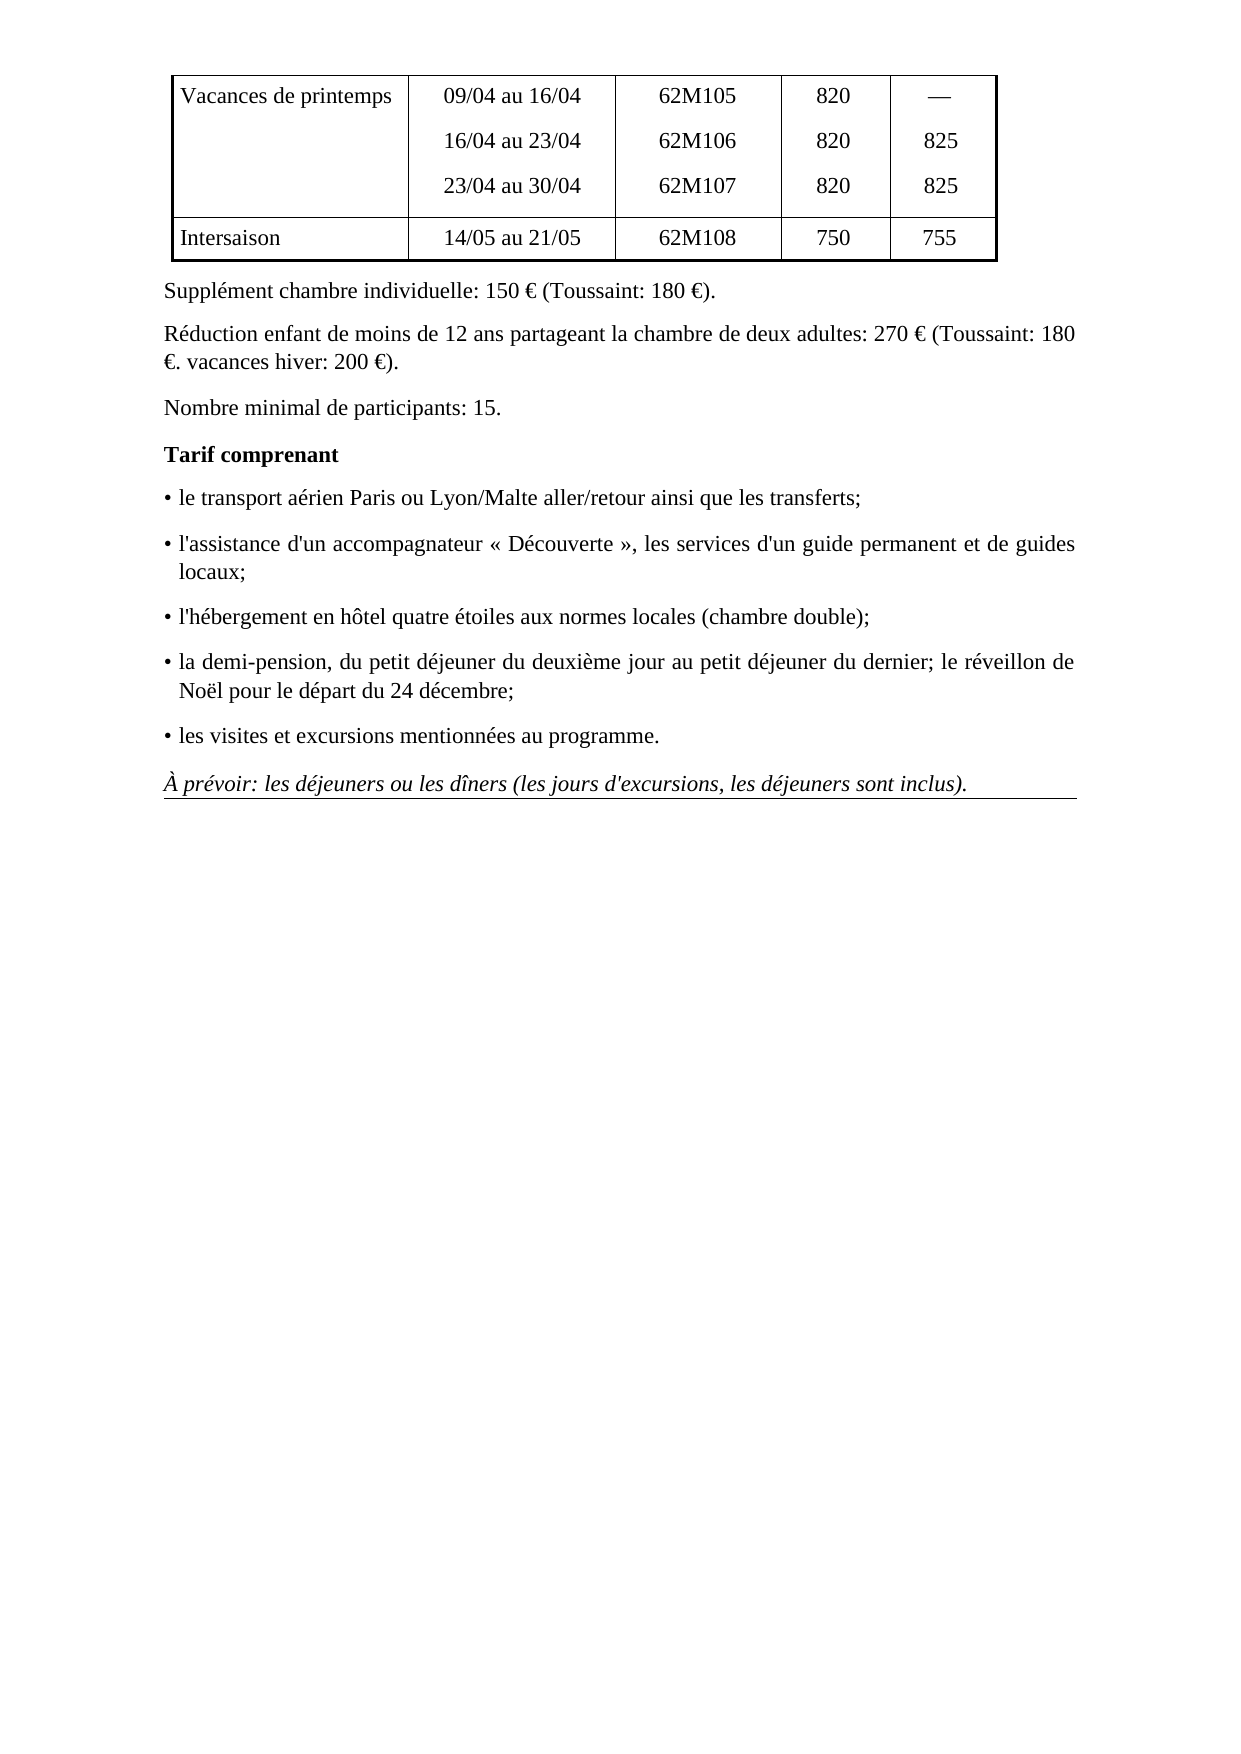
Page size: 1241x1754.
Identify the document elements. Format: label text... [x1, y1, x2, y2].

table_cell 14/05 au 21/05 [409, 218, 615, 258]
table_cell 820 820 820 [782, 76, 890, 217]
table_cell 755 [891, 218, 995, 258]
text À prévoir: les déjeuners ou les dîners (les jours d'excursions, les déjeuners sont inclus). [164, 767, 1077, 798]
text Nombre minimal de participants: 15. [164, 393, 1077, 420]
table_cell — 825 825 [891, 76, 995, 217]
text • l'hébergement en hôtel quatre étoiles aux normes locales (chambre double); [164, 603, 1077, 629]
text Supplément chambre individuelle: 150 € (Toussaint: 180 €). [164, 274, 1077, 303]
table_cell 62M105 62M106 62M107 [616, 76, 781, 217]
text • le transport aérien Paris ou Lyon/Malte aller/retour ainsi que les transferts; [164, 484, 1077, 511]
text Tarif comprenant [164, 439, 1077, 468]
table_cell Intersaison [174, 218, 408, 258]
table_cell 62M108 [616, 218, 781, 258]
text Réduction enfant de moins de 12 ans partageant la chambre de deux adultes: 270 € (Toussaint: 180 €. vacances hiver: 200 €). [164, 320, 1077, 375]
text • les visites et excursions mentionnées au programme. [164, 722, 1077, 748]
table_cell 750 [782, 218, 890, 258]
table_cell 09/04 au 16/04 16/04 au 23/04 23/04 au 30/04 [409, 76, 615, 217]
text • la demi-pension, du petit déjeuner du deuxième jour au petit déjeuner du dernier; le réveillon de Noël pour le départ du 24 décembre; [164, 648, 1077, 703]
table_cell Vacances de printemps [174, 76, 408, 217]
text • l'assistance d'un accompagnateur « Découverte », les services d'un guide permanent et de guides locaux; [164, 529, 1077, 584]
